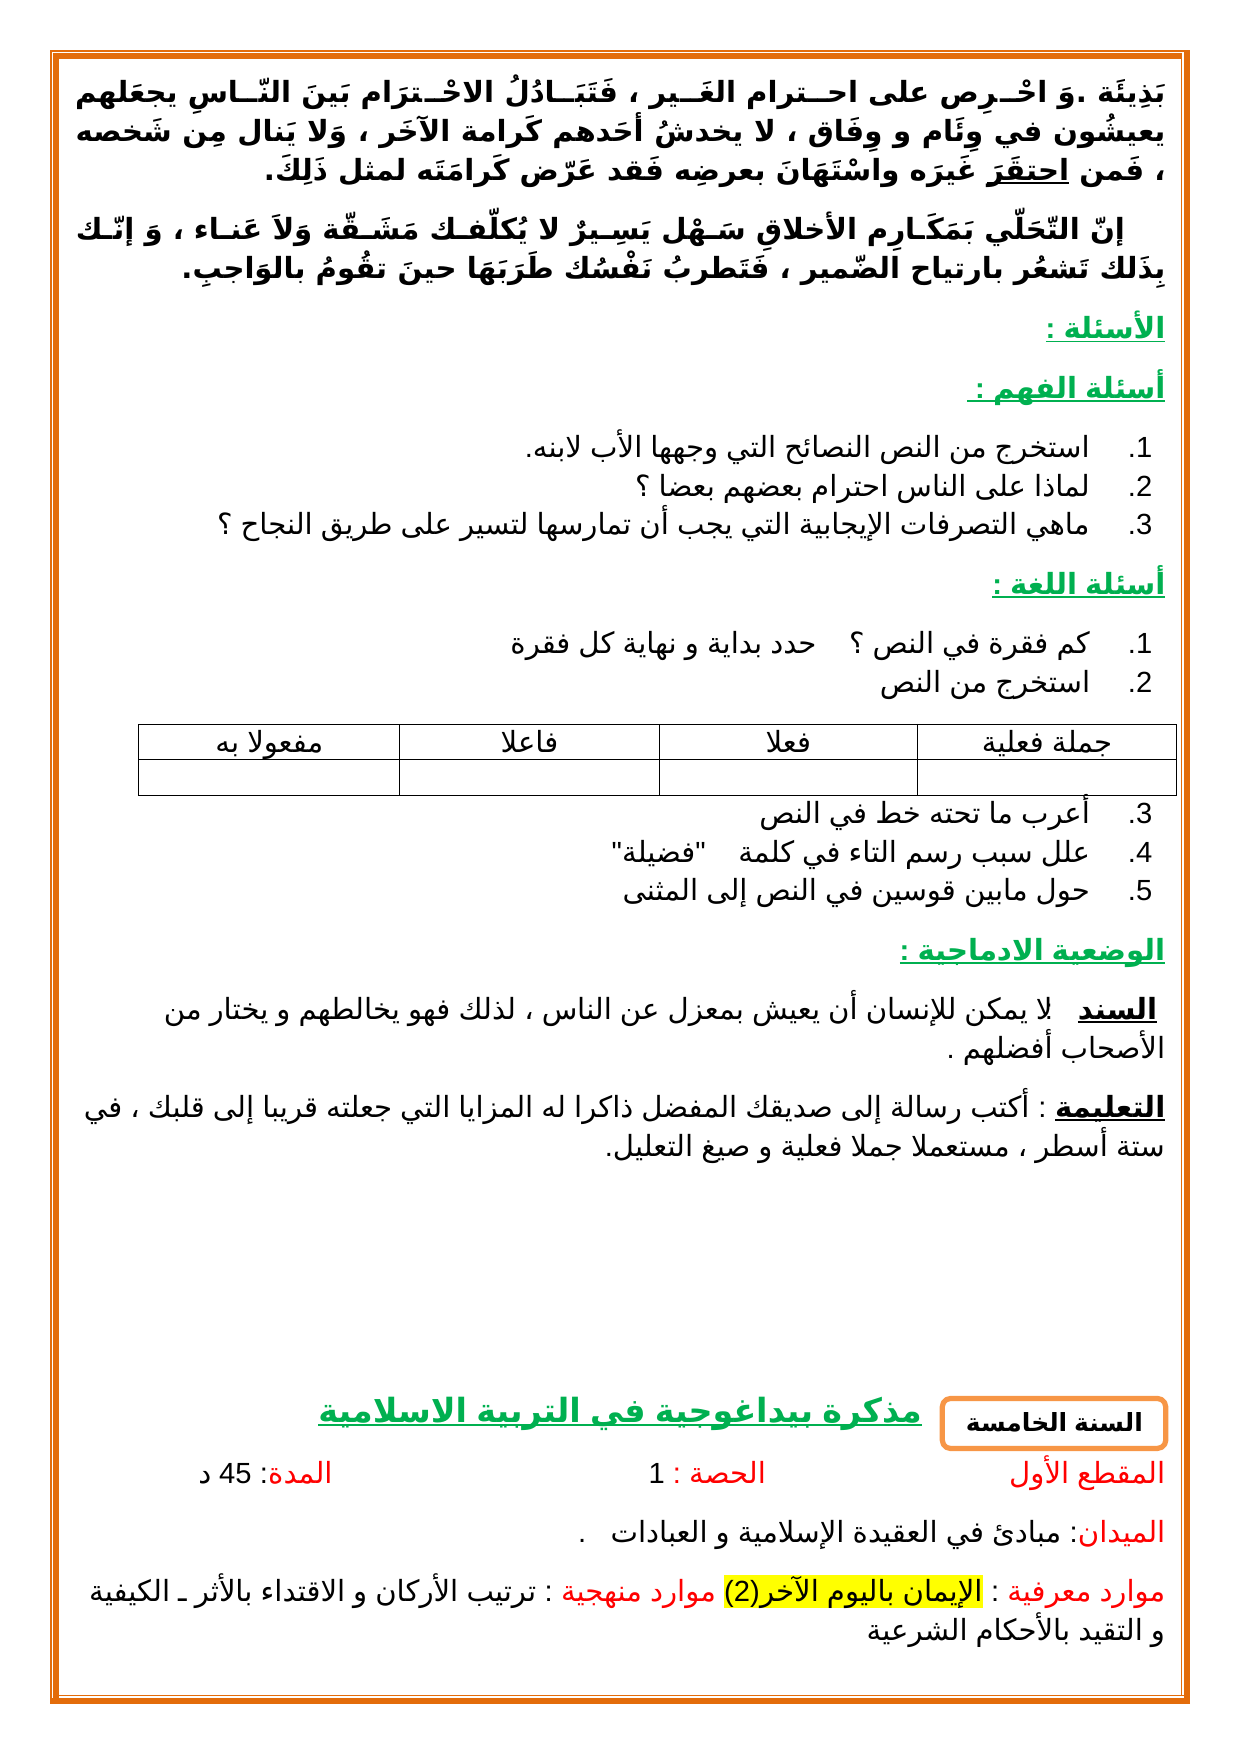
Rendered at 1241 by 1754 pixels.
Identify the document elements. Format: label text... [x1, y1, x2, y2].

text موارد معرفية : الإيمان باليوم الآخر(2) موارد منهجية : ترتيب الأركان و الاقتداء بالأثر ـ الكيفية و التقيد بالأحكام الشرعية [75, 1574, 1165, 1647]
table_header جملة فعلية [918, 725, 1176, 758]
list كم فقرة في النص ؟ حدد بداية و نهاية كل فقرة [75, 626, 1128, 659]
table_cell [918, 760, 1176, 795]
text الأسئلة : [75, 311, 1165, 345]
list حول مابين قوسين في النص إلى المثنى [75, 873, 1128, 907]
table_header فاعلا [400, 725, 659, 758]
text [75, 75, 1165, 187]
text السند : لا يمكن للإنسان أن يعيش بمعزل عن الناس ، لذلك فهو يخالطهم و يختار من الأصحاب أفضلهم . [75, 992, 1165, 1064]
text الوضعية الادماجية : [75, 933, 1165, 966]
list أعرب ما تحته خط في النص [75, 796, 1128, 830]
text أسئلة الفهم : [75, 371, 1165, 404]
list علل سبب رسم التاء في كلمة "فضيلة" [75, 835, 1128, 868]
text أسئلة اللغة : [75, 567, 1165, 600]
table_cell [660, 760, 917, 795]
text مذكرة بيداغوجية في التربية الاسلامية [75, 1391, 1165, 1429]
list لماذا على الناس احترام بعضهم بعضا ؟ [75, 469, 1128, 502]
table_cell [400, 760, 659, 795]
text إنّ التّحَلّي بَمَكَارِم الأخلاقِ سَهْل يَسِيرٌ لا يُكلّفك مَشَقّة وَلاَ عَناء ، وَ إنّك بِذَلك تَشعُر بارتياح الضّمير ، فَتَطربُ نَفْسُك طَرَبَهَا حينَ تقُومُ بالوَاجبِ. [75, 213, 1165, 286]
table_header فعلا [660, 725, 917, 758]
text الميدان: مبادئ في العقيدة الإسلامية و العبادات . [75, 1515, 1165, 1549]
table_header مفعولا به [139, 725, 399, 758]
list استخرج من النص النصائح التي وجهها الأب لابنه. [75, 430, 1128, 464]
list استخرج من النص [75, 664, 1128, 698]
table_cell [139, 760, 399, 795]
text المقطع الأول الحصة : 1 المدة: 45 د [75, 1456, 1165, 1489]
text التعليمة : أكتب رسالة إلى صديقك المفضل ذاكرا له المزايا التي جعلته قريبا إلى قلبك ، في ستة أسطر ، مستعملا جملا فعلية و صيغ التعليل. [75, 1090, 1165, 1162]
list ماهي التصرفات الإيجابية التي يجب أن تمارسها لتسير على طريق النجاح ؟ [75, 507, 1128, 541]
